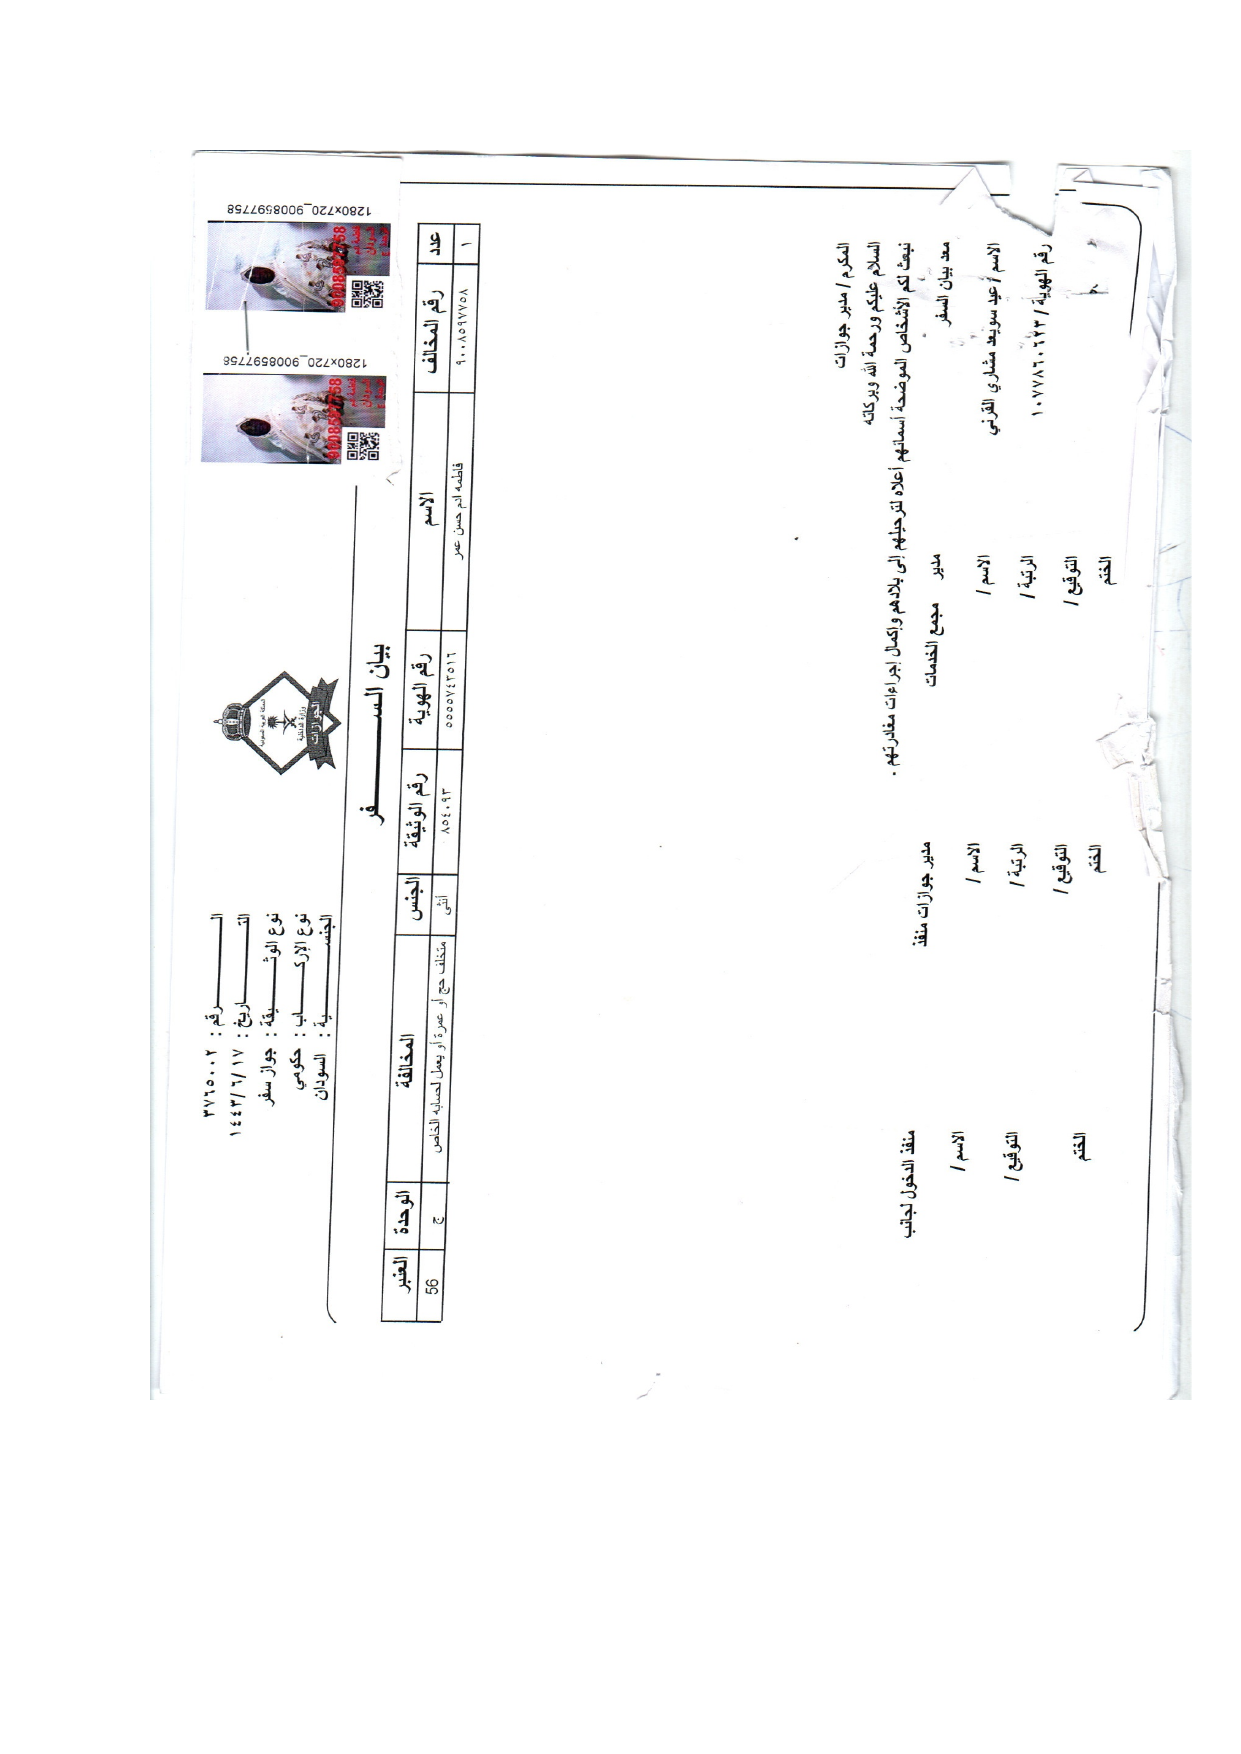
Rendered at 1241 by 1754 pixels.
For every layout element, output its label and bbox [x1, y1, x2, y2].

picture [150, 150, 1192, 1400]
